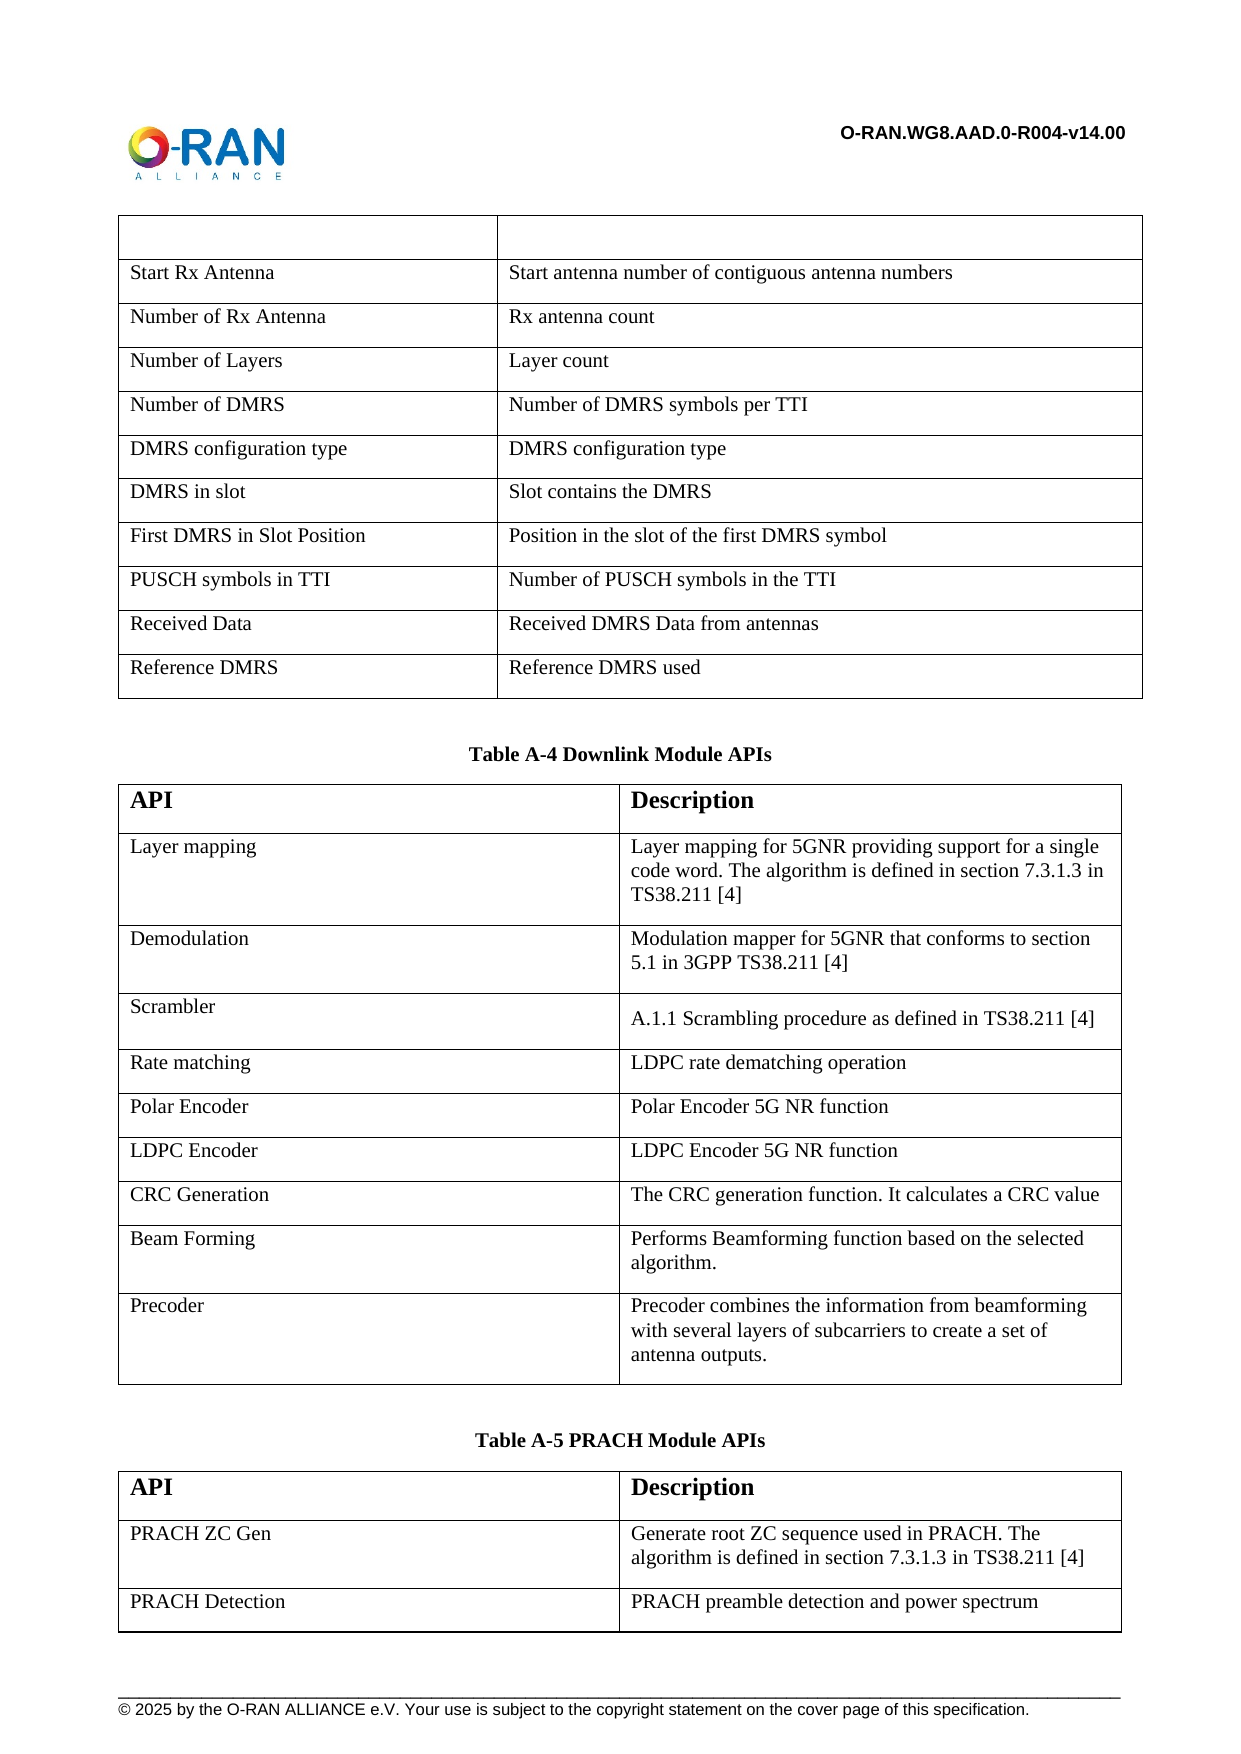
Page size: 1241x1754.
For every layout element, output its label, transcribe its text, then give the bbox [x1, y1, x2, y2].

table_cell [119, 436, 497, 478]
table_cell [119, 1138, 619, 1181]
text Table A-4 Downlink Module APIs [118, 741, 1122, 766]
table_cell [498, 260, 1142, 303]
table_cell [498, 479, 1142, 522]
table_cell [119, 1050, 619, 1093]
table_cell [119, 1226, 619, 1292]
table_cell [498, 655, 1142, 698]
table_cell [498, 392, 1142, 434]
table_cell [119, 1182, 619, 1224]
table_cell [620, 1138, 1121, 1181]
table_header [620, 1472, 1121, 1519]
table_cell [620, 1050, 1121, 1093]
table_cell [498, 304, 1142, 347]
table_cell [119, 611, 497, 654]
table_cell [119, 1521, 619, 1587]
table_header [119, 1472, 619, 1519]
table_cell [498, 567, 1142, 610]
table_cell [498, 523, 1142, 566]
text Table A-5 PRACH Module APIs [118, 1428, 1122, 1452]
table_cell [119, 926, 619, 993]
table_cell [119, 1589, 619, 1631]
picture [118, 113, 298, 191]
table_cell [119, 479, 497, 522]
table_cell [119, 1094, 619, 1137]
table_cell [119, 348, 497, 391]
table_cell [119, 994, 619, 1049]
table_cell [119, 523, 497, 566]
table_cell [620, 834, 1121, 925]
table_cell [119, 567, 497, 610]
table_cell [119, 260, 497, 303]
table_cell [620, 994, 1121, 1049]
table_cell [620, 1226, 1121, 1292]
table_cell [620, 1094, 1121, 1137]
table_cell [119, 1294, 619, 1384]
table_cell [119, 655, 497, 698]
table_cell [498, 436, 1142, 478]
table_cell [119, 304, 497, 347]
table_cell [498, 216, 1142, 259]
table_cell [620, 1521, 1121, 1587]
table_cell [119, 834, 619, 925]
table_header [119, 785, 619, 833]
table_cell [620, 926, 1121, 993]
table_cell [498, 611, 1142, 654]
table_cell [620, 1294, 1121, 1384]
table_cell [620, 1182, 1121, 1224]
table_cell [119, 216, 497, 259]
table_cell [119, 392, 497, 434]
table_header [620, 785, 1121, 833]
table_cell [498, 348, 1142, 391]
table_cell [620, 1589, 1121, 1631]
